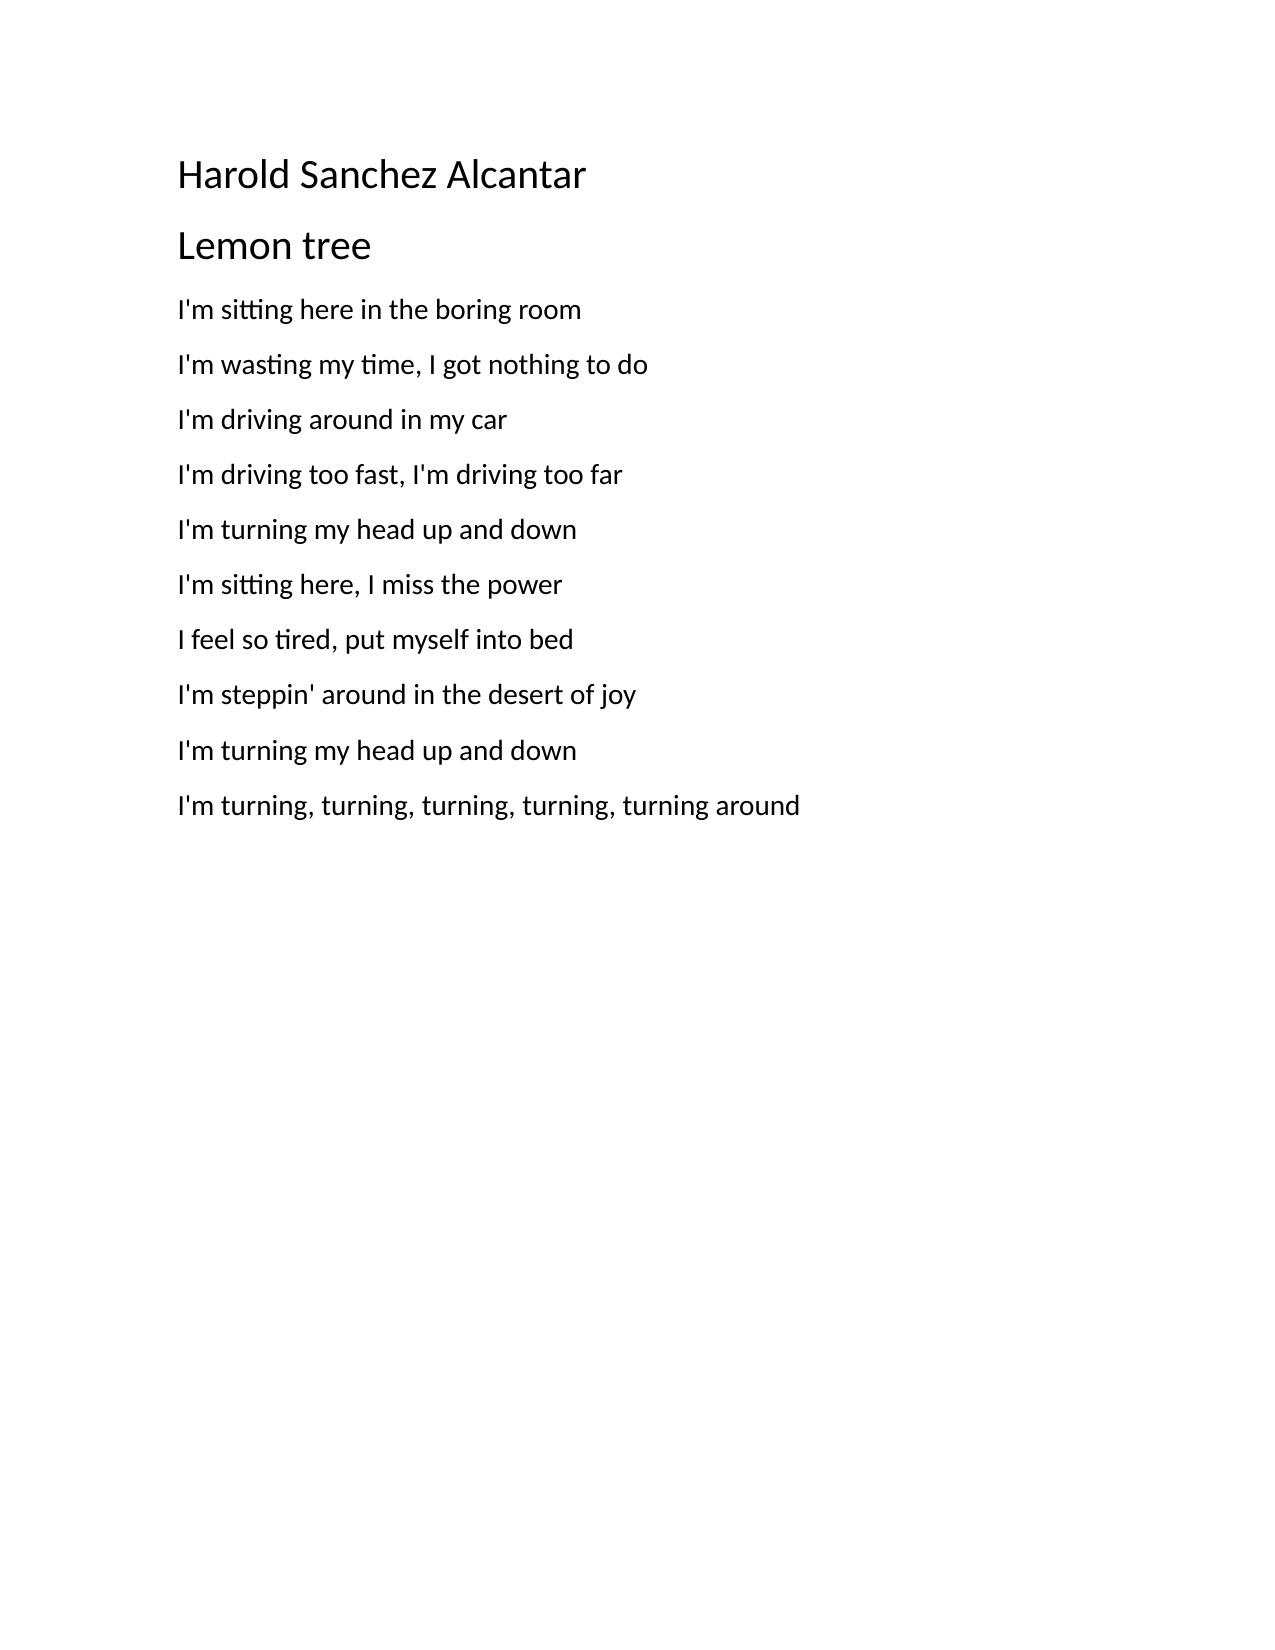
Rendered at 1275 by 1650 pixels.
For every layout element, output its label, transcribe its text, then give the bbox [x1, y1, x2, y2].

text Lemon tree [177, 219, 1098, 270]
text I feel so tired, put myself into bed [177, 621, 1098, 657]
text Harold Sanchez Alcantar [177, 148, 1098, 198]
text I'm sitting here in the boring room [177, 291, 1098, 326]
text I'm turning, turning, turning, turning, turning around [177, 787, 1098, 822]
text I'm sitting here, I miss the power [177, 566, 1098, 602]
text I'm driving around in my car [177, 401, 1098, 437]
text I'm wasting my time, I got nothing to do [177, 346, 1098, 381]
text I'm steppin' around in the desert of joy [177, 676, 1098, 712]
text I'm turning my head up and down [177, 732, 1098, 767]
text I'm turning my head up and down [177, 511, 1098, 547]
text I'm driving too fast, I'm driving too far [177, 456, 1098, 492]
